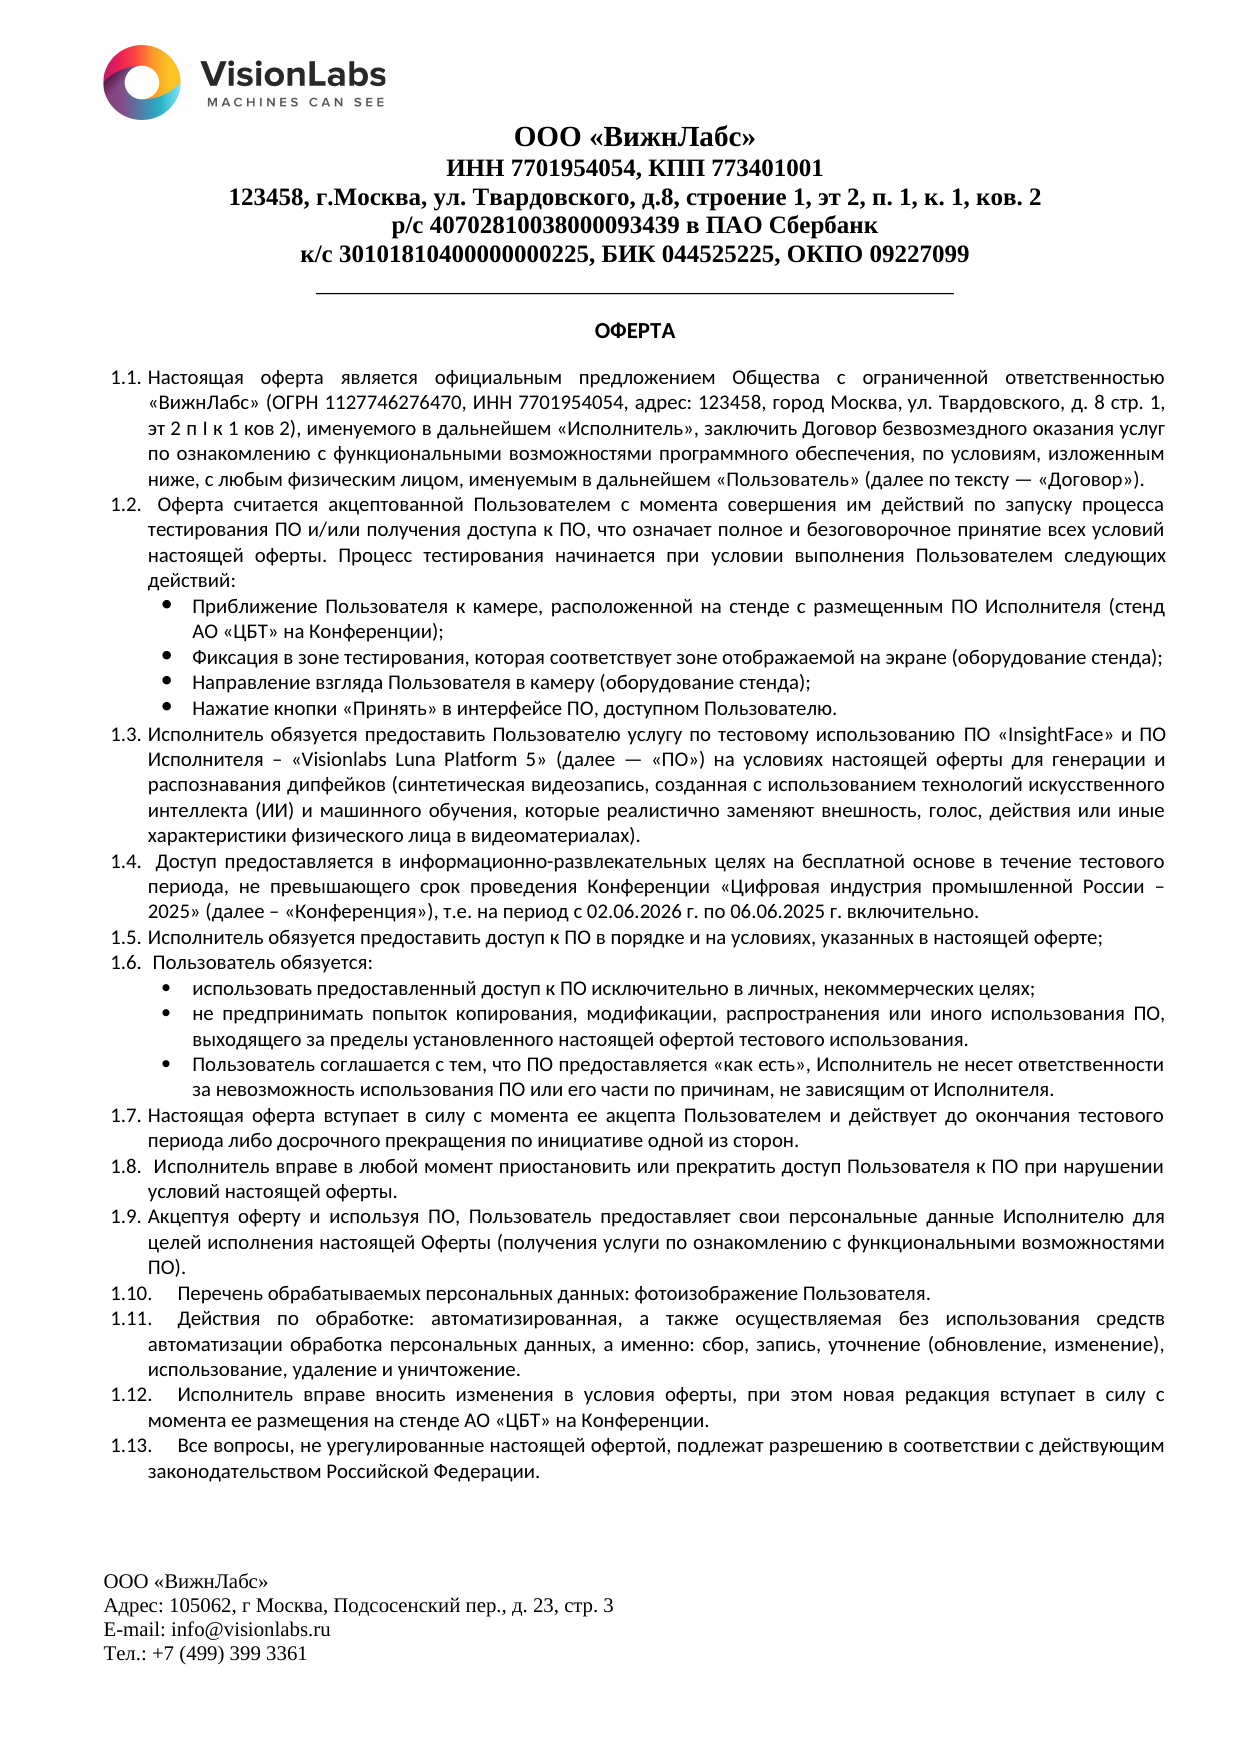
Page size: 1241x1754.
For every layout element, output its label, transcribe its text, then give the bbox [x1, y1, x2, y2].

text р/с 40702810038000093439 в ПАО Сбербанк [103, 210, 1166, 239]
list Акцептуя оферту и используя ПО, Пользователь предоставляет свои персональные данные Исполнителю для целей исполнения настоящей Оферты (получения услуги по ознакомлению с функциональными возможностями ПО). [110, 1204, 1166, 1280]
list Оферта считается акцептованной Пользователем с момента совершения им действий по запуску процесса тестирования ПО и/или получения доступа к ПО, что означает полное и безоговорочное принятие всех условий настоящей оферты. Процесс тестирования начинается при условии выполнения Пользователем следующих действий: [110, 491, 1166, 593]
list Все вопросы, не урегулированные настоящей офертой, подлежат разрешению в соответствии с действующим законодательством Российской Федерации. [110, 1432, 1166, 1483]
list Доступ предоставляется в информационно-развлекательных целях на бесплатной основе в течение тестового периода, не превышающего срок проведения Конференции «Цифровая индустрия промышленной России – 2025» (далее – «Конференция»), т.е. на период с 02.06.2026 г. по 06.06.2025 г. включительно. [110, 848, 1166, 924]
text ОФЕРТА [103, 316, 1166, 344]
list Приближение Пользователя к камере, расположенной на стенде с размещенным ПО Исполнителя (стенд АО «ЦБТ» на Конференции); [162, 593, 1166, 644]
list Настоящая оферта вступает в силу с момента ее акцепта Пользователем и действует до окончания тестового периода либо досрочного прекращения по инициативе одной из сторон. [110, 1102, 1166, 1153]
list Фиксация в зоне тестирования, которая соответствует зоне отображаемой на экране (оборудование стенда); [162, 644, 1166, 669]
list Направление взгляда Пользователя в камеру (оборудование стенда); [162, 669, 1166, 695]
list Действия по обработке: автоматизированная, а также осуществляемая без использования средств автоматизации обработка персональных данных, а именно: сбор, запись, уточнение (обновление, изменение), использование, удаление и уничтожение. [110, 1305, 1166, 1382]
text ИНН 7701954054, КПП 773401001 [103, 153, 1166, 182]
text 123458, г.Москва, ул. Твардовского, д.8, строение 1, эт 2, п. 1, к. 1, ков. 2 [103, 182, 1166, 210]
list Нажатие кнопки «Принять» в интерфейсе ПО, доступном Пользователю. [162, 695, 1166, 721]
list не предпринимать попыток копирования, модификации, распространения или иного использования ПО, выходящего за пределы установленного настоящей офертой тестового использования. [162, 1000, 1166, 1051]
list Пользователь обязуется: [110, 949, 1166, 975]
list Пользователь соглашается с тем, что ПО предоставляется «как есть», Исполнитель не несет ответственности за невозможность использования ПО или его части по причинам, не зависящим от Исполнителя. [162, 1051, 1166, 1102]
list использовать предоставленный доступ к ПО исключительно в личных, некоммерческих целях; [162, 975, 1166, 1000]
list Перечень обрабатываемых персональных данных: фотоизображение Пользователя. [110, 1280, 1166, 1305]
list Исполнитель обязуется предоставить доступ к ПО в порядке и на условиях, указанных в настоящей оферте; [110, 924, 1166, 949]
list Исполнитель вправе в любой момент приостановить или прекратить доступ Пользователя к ПО при нарушении условий настоящей оферты. [110, 1153, 1166, 1204]
text к/с 30101810400000000225, БИК 044525225, ОКПО 09227099 [103, 239, 1166, 268]
picture [103, 45, 386, 120]
list Исполнитель обязуется предоставить Пользователю услугу по тестовому использованию ПО «InsightFace» и ПО Исполнителя – «Visionlabs Luna Platform 5» (далее — «ПО») на условиях настоящей оферты для генерации и распознавания дипфейков (синтетическая видеозапись, созданная с использованием технологий искусственного интеллекта (ИИ) и машинного обучения, которые реалистично заменяют внешность, голос, действия или иные характеристики физического лица в видеоматериалах). [110, 721, 1166, 848]
text ООО «ВижнЛабс» [103, 119, 1166, 153]
list Настоящая оферта является официальным предложением Общества с ограниченной ответственностью «ВижнЛабс» (ОГРН 1127746276470, ИНН 7701954054, адрес: 123458, город Москва, ул. Твардовского, д. 8 стр. 1, эт 2 п I к 1 ков 2), именуемого в дальнейшем «Исполнитель», заключить Договор безвозмездного оказания услуг по ознакомлению с функциональными возможностями программного обеспечения, по условиям, изложенным ниже, с любым физическим лицом, именуемым в дальнейшем «Пользователь» (далее по тексту — «Договор»). [110, 364, 1166, 491]
text ___________________________________________________ [103, 268, 1166, 297]
list Исполнитель вправе вносить изменения в условия оферты, при этом новая редакция вступает в силу с момента ее размещения на стенде АО «ЦБТ» на Конференции. [110, 1382, 1166, 1432]
